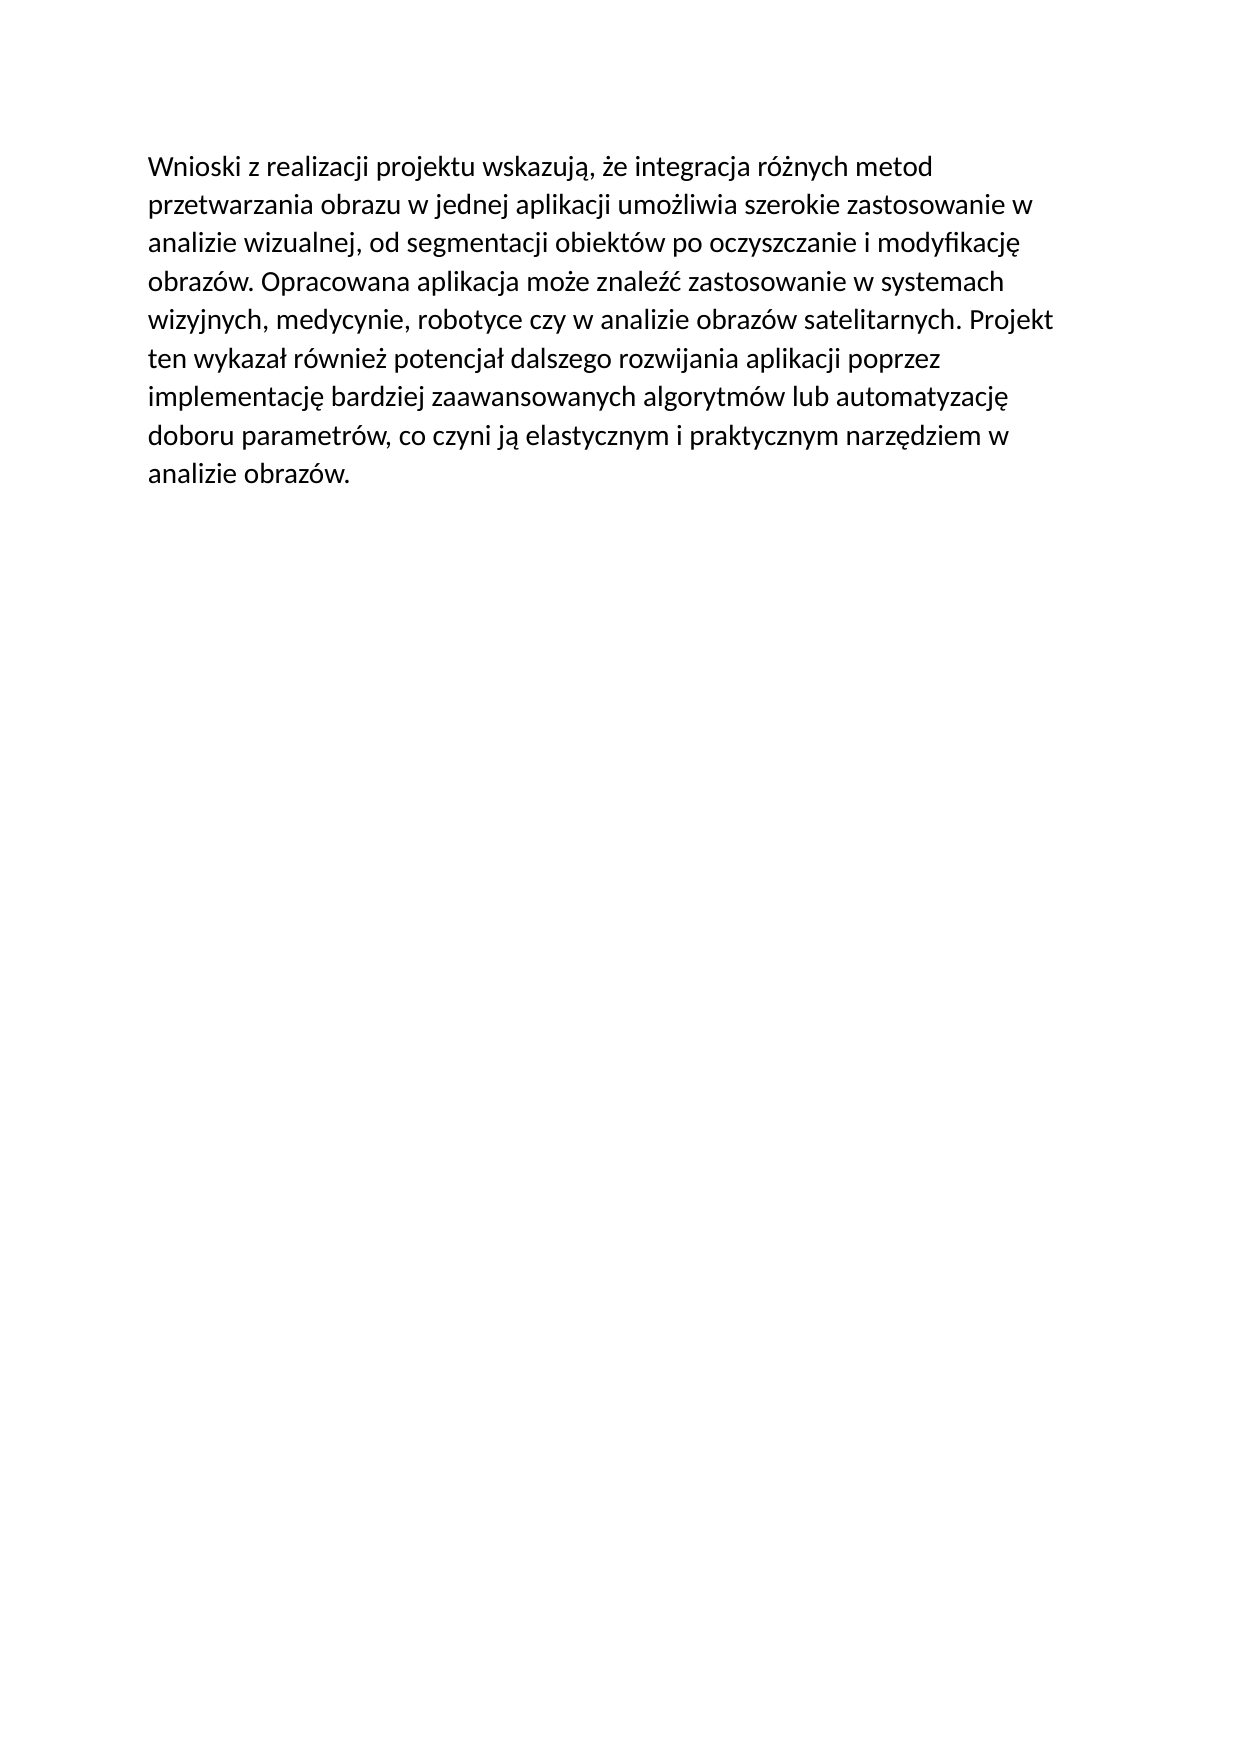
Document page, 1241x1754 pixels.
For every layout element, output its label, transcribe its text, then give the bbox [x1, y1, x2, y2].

text Wnioski z realizacji projektu wskazują, że integracja różnych metod przetwarzania obrazu w jednej aplikacji umożliwia szerokie zastosowanie w analizie wizualnej, od segmentacji obiektów po oczyszczanie i modyfikację obrazów. Opracowana aplikacja może znaleźć zastosowanie w systemach wizyjnych, medycynie, robotyce czy w analizie obrazów satelitarnych. Projekt ten wykazał również potencjał dalszego rozwijania aplikacji poprzez implementację bardziej zaawansowanych algorytmów lub automatyzację doboru parametrów, co czyni ją elastycznym i praktycznym narzędziem w analizie obrazów. [148, 148, 1093, 491]
